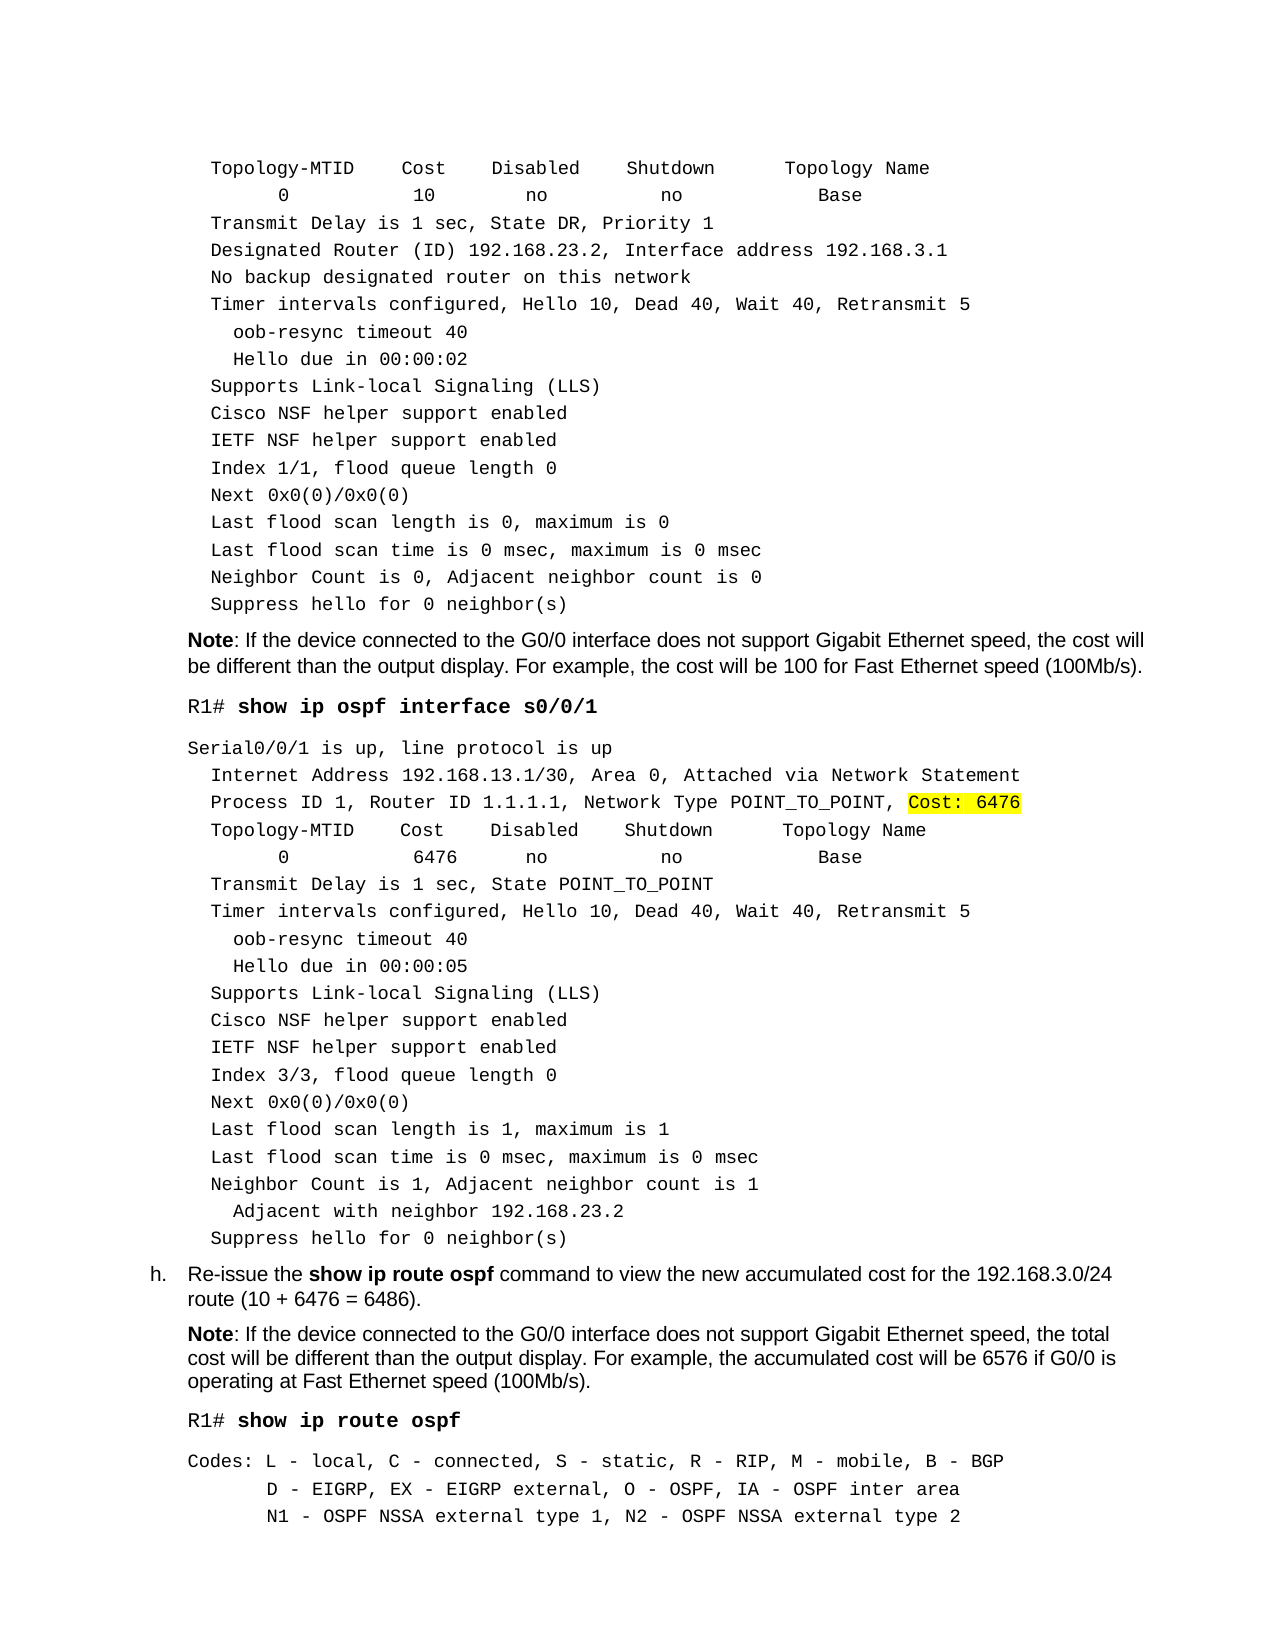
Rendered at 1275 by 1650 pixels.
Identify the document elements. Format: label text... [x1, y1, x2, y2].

text Last flood scan length is 0, maximum is 0 [210, 513, 1179, 534]
text R1# show ip route ospf [187, 1410, 1179, 1434]
text Supports Link-local Signaling (LLS) Cisco NSF helper support enabled IETF NSF helper support enabled Index 3/3, flood queue length 0 Next 0x0(0)/0x0(0) [210, 984, 603, 1114]
text Designated Router (ID) 192.168.23.2, Interface address 192.168.3.1 No backup designated router on this network [210, 241, 964, 289]
text Codes: L - local, C - connected, S - static, R - RIP, M - mobile, B - BGP D - EIGRP, EX - EIGRP external, O - OSPF, IA - OSPF inter area [187, 1452, 1012, 1501]
text Topology-MTID Cost Disabled Shutdown Topology Name [210, 159, 1179, 180]
text 0 10 no no Base Transmit Delay is 1 sec, State DR, Priority 1 [210, 186, 863, 235]
text Note: If the device connected to the G0/0 interface does not support Gigabit Ethernet speed, the cost will be different than the output display. For example, the cost will be 100 for Fast Ethernet speed (100Mb/s). [187, 628, 1150, 678]
text Last flood scan length is 1, maximum is 1 [210, 1120, 1179, 1141]
text oob-resync timeout 40 Hello due in 00:00:02 [233, 322, 474, 371]
text Serial0/0/1 is up, line protocol is up [187, 738, 1179, 760]
text R1# show ip ospf interface s0/0/1 [187, 696, 1179, 720]
text Supports Link-local Signaling (LLS) Cisco NSF helper support enabled IETF NSF helper support enabled Index 1/1, flood queue length 0 Next 0x0(0)/0x0(0) [210, 377, 603, 507]
list Re-issue the show ip route ospf command to view the new accumulated cost for the 192.168.3.0/24 route (10 + 6476 = 6486). [150, 1262, 1112, 1310]
text N1 - OSPF NSSA external type 1, N2 - OSPF NSSA external type 2 [266, 1507, 1179, 1528]
text Last flood scan time is 0 msec, maximum is 0 msec Neighbor Count is 0, Adjacent neighbor count is 0 Suppress hello for 0 neighbor(s) [210, 540, 762, 616]
text Adjacent with neighbor 192.168.23.2 Suppress hello for 0 neighbor(s) [210, 1202, 709, 1250]
text Timer intervals configured, Hello 10, Dead 40, Wait 40, Retransmit 5 [210, 902, 1179, 923]
text 0 6476 no no Base Transmit Delay is 1 sec, State POINT_TO_POINT [210, 848, 864, 896]
text Timer intervals configured, Hello 10, Dead 40, Wait 40, Retransmit 5 [210, 295, 1179, 316]
text oob-resync timeout 40 Hello due in 00:00:05 [233, 929, 474, 978]
text Internet Address 192.168.13.1/30, Area 0, Attached via Network Statement Process ID 1, Router ID 1.1.1.1, Network Type POINT_TO_POINT, Cost: 6476 Topology-MTID Cost Disabled Shutdown Topology Name [210, 766, 1021, 842]
text Note: If the device connected to the G0/0 interface does not support Gigabit Ethernet speed, the total cost will be different than the output display. For example, the accumulated cost will be 6576 if G0/0 is operating at Fast Ethernet speed (100Mb/s). [187, 1323, 1123, 1393]
text Last flood scan time is 0 msec, maximum is 0 msec Neighbor Count is 1, Adjacent neighbor count is 1 [210, 1147, 787, 1196]
